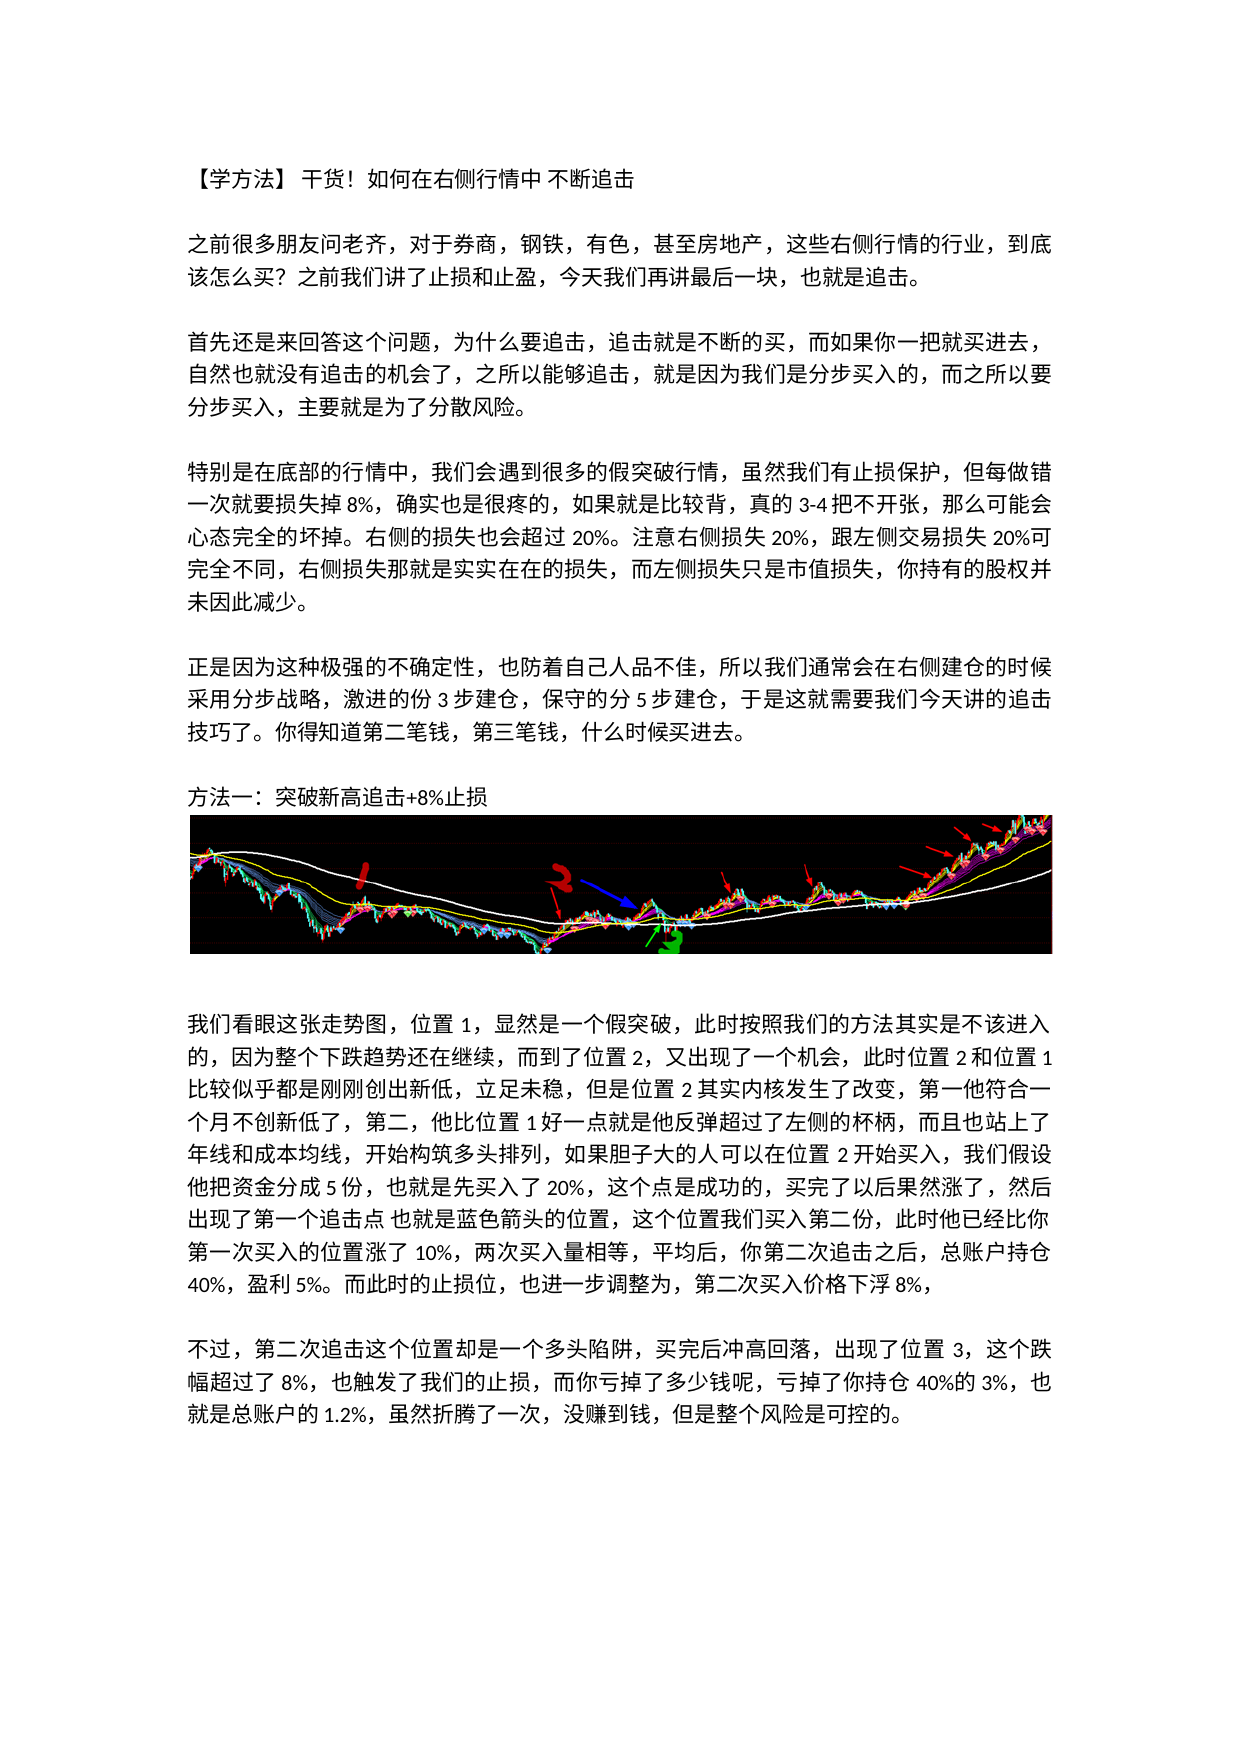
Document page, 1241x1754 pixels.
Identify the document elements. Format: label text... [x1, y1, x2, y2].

picture [187, 812, 1053, 954]
text 首先还是来回答这个问题，为什么要追击，追击就是不断的买，而如果你一把就买进去，自然也就没有追击的机会了，之所以能够追击，就是因为我们是分步买入的，而之所以要分步买入，主要就是为了分散风险。 [187, 324, 1053, 422]
text 正是因为这种极强的不确定性，也防着自己人品不佳，所以我们通常会在右侧建仓的时候采用分步战略，激进的份3步建仓，保守的分5步建仓，于是这就需要我们今天讲的追击技巧了。你得知道第二笔钱，第三笔钱，什么时候买进去。 [187, 649, 1053, 747]
text 【学方法】 干货！如何在右侧行情中 不断追击 [187, 162, 1053, 194]
text 不过，第二次追击这个位置却是一个多头陷阱，买完后冲高回落，出现了位置3，这个跌幅超过了8%，也触发了我们的止损，而你亏掉了多少钱呢，亏掉了你持仓40%的3%，也就是总账户的1.2%，虽然折腾了一次，没赚到钱，但是整个风险是可控的。 [187, 1332, 1053, 1429]
text 特别是在底部的行情中，我们会遇到很多的假突破行情，虽然我们有止损保护，但每做错一次就要损失掉8%，确实也是很疼的，如果就是比较背，真的3-4把不开张，那么可能会心态完全的坏掉。右侧的损失也会超过20%。注意右侧损失20%，跟左侧交易损失20%可完全不同，右侧损失那就是实实在在的损失，而左侧损失只是市值损失，你持有的股权并未因此减少。 [187, 454, 1053, 617]
text 之前很多朋友问老齐，对于券商，钢铁，有色，甚至房地产，这些右侧行情的行业，到底该怎么买？之前我们讲了止损和止盈，今天我们再讲最后一块，也就是追击。 [187, 227, 1053, 292]
text 我们看眼这张走势图，位置1，显然是一个假突破，此时按照我们的方法其实是不该进入的，因为整个下跌趋势还在继续，而到了位置2，又出现了一个机会，此时位置2和位置1比较似乎都是刚刚创出新低，立足未稳，但是位置2其实内核发生了改变，第一他符合一个月不创新低了，第二，他比位置1好一点就是他反弹超过了左侧的杯柄，而且也站上了年线和成本均线，开始构筑多头排列，如果胆子大的人可以在位置2开始买入，我们假设他把资金分成5份，也就是先买入了20%，这个点是成功的，买完了以后果然涨了，然后出现了第一个追击点 也就是蓝色箭头的位置，这个位置我们买入第二份，此时他已经比你第一次买入的位置涨了10%，两次买入量相等，平均后，你第二次追击之后，总账户持仓40%，盈利5%。而此时的止损位，也进一步调整为，第二次买入价格下浮8%， [187, 1007, 1053, 1299]
text 方法一：突破新高追击+8%止损 [187, 779, 1053, 812]
